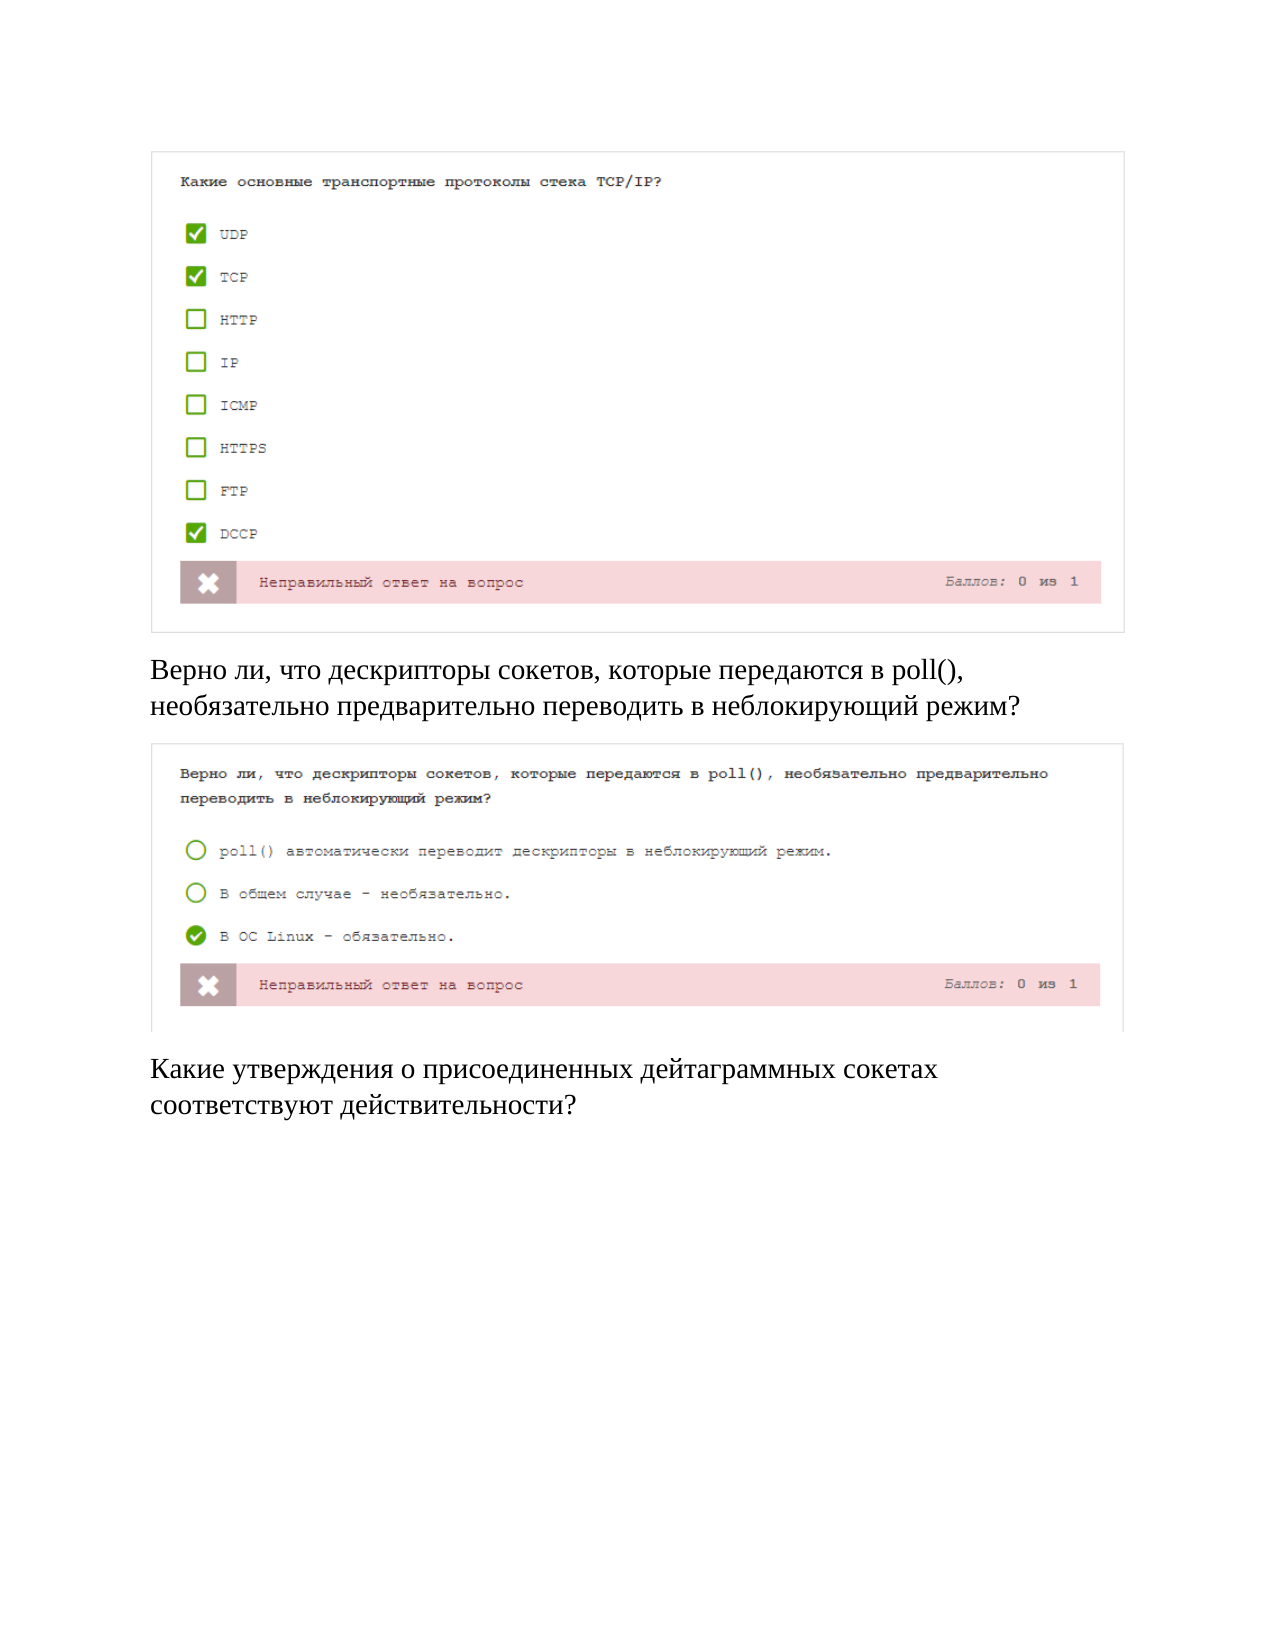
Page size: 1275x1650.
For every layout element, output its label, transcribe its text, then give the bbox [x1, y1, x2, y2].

picture [150, 741, 1125, 1032]
text Какие утверждения о присоединенных дейтаграммных сокетах соответствуют действительности? [150, 1051, 1125, 1121]
picture [150, 150, 1125, 633]
text Верно ли, что дескрипторы сокетов, которые передаются в poll(), необязательно предварительно переводить в неблокирующий режим? [150, 652, 1125, 722]
